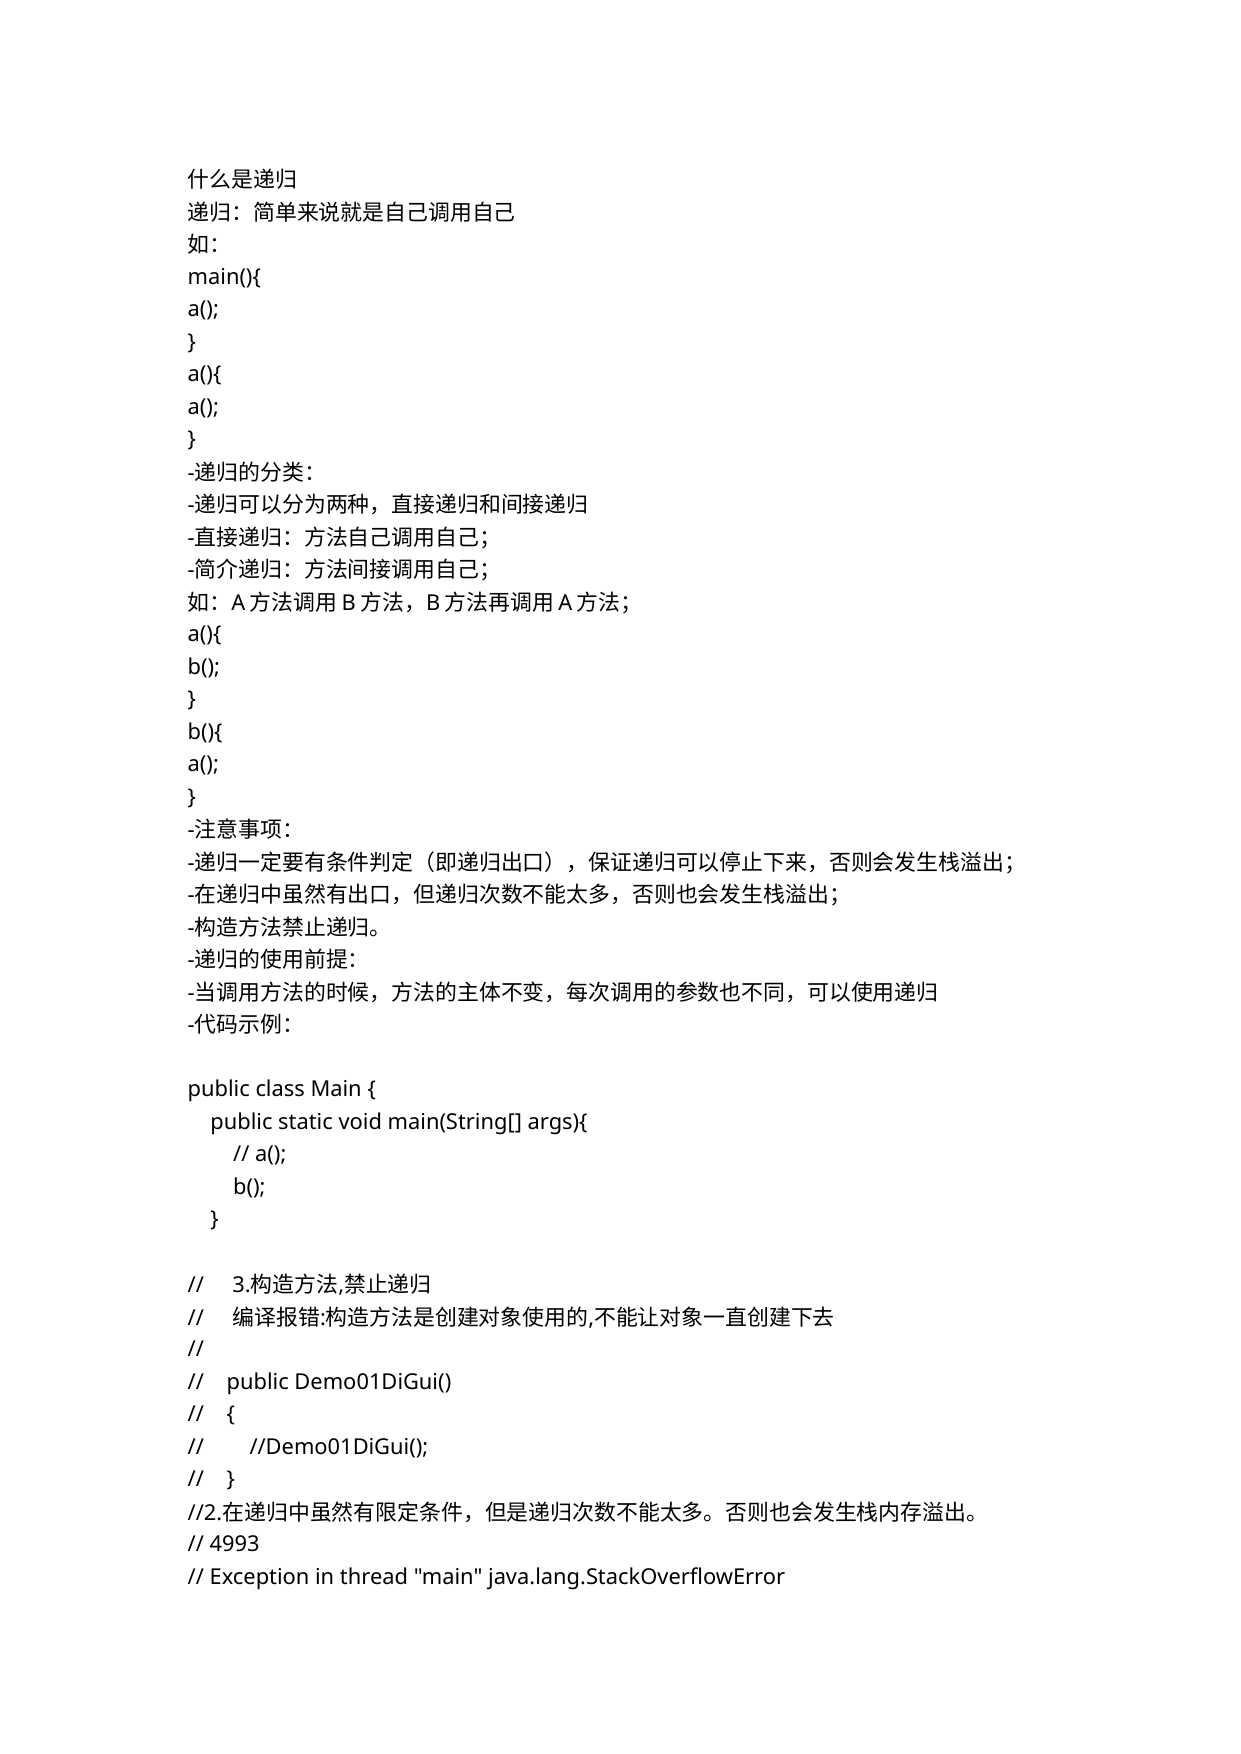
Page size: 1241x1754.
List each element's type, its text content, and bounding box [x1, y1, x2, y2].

text a(){ [187, 357, 1053, 389]
text -直接递归：方法自己调用自己； [187, 519, 1053, 552]
text b(){ [187, 714, 1053, 747]
text -构造方法禁止递归。 [187, 909, 1053, 942]
text // } [187, 1462, 1053, 1494]
text a(); [187, 389, 1053, 422]
text 递归：简单来说就是自己调用自己 [187, 194, 1053, 227]
text -在递归中虽然有出口，但递归次数不能太多，否则也会发生栈溢出； [187, 877, 1053, 909]
text // [187, 1332, 1053, 1364]
text // public Demo01DiGui() [187, 1364, 1053, 1397]
text -递归可以分为两种，直接递归和间接递归 [187, 487, 1053, 519]
text // 3.构造方法,禁止递归 [187, 1267, 1053, 1299]
text b(); [187, 1169, 1053, 1202]
text -代码示例： [187, 1007, 1053, 1039]
text // { [187, 1397, 1053, 1429]
text -当调用方法的时候，方法的主体不变，每次调用的参数也不同，可以使用递归 [187, 974, 1053, 1007]
text b(); [187, 649, 1053, 682]
text 如： [187, 227, 1053, 259]
text public static void main(String[] args){ [187, 1104, 1053, 1137]
text // a(); [187, 1137, 1053, 1169]
text // 编译报错:构造方法是创建对象使用的,不能让对象一直创建下去 [187, 1299, 1053, 1332]
text main(){ [187, 259, 1053, 292]
text // Exception in thread "main" java.lang.StackOverflowError [187, 1559, 1053, 1592]
text //2.在递归中虽然有限定条件，但是递归次数不能太多。否则也会发生栈内存溢出。 [187, 1494, 1053, 1527]
text 什么是递归 [187, 162, 1053, 194]
text } [187, 422, 1053, 454]
text public class Main { [187, 1072, 1053, 1104]
text -递归的使用前提： [187, 942, 1053, 974]
text 如：A方法调用B方法，B方法再调用A方法； [187, 584, 1053, 617]
text -递归一定要有条件判定（即递归出口），保证递归可以停止下来，否则会发生栈溢出； [187, 844, 1053, 877]
text // //Demo01DiGui(); [187, 1429, 1053, 1462]
text } [187, 682, 1053, 714]
text a(){ [187, 617, 1053, 649]
text } [187, 779, 1053, 812]
text a(); [187, 292, 1053, 324]
text -递归的分类： [187, 454, 1053, 487]
text -简介递归：方法间接调用自己； [187, 552, 1053, 584]
text a(); [187, 747, 1053, 779]
text } [187, 324, 1053, 357]
text // 4993 [187, 1527, 1053, 1559]
text } [187, 1202, 1053, 1234]
text -注意事项： [187, 812, 1053, 844]
